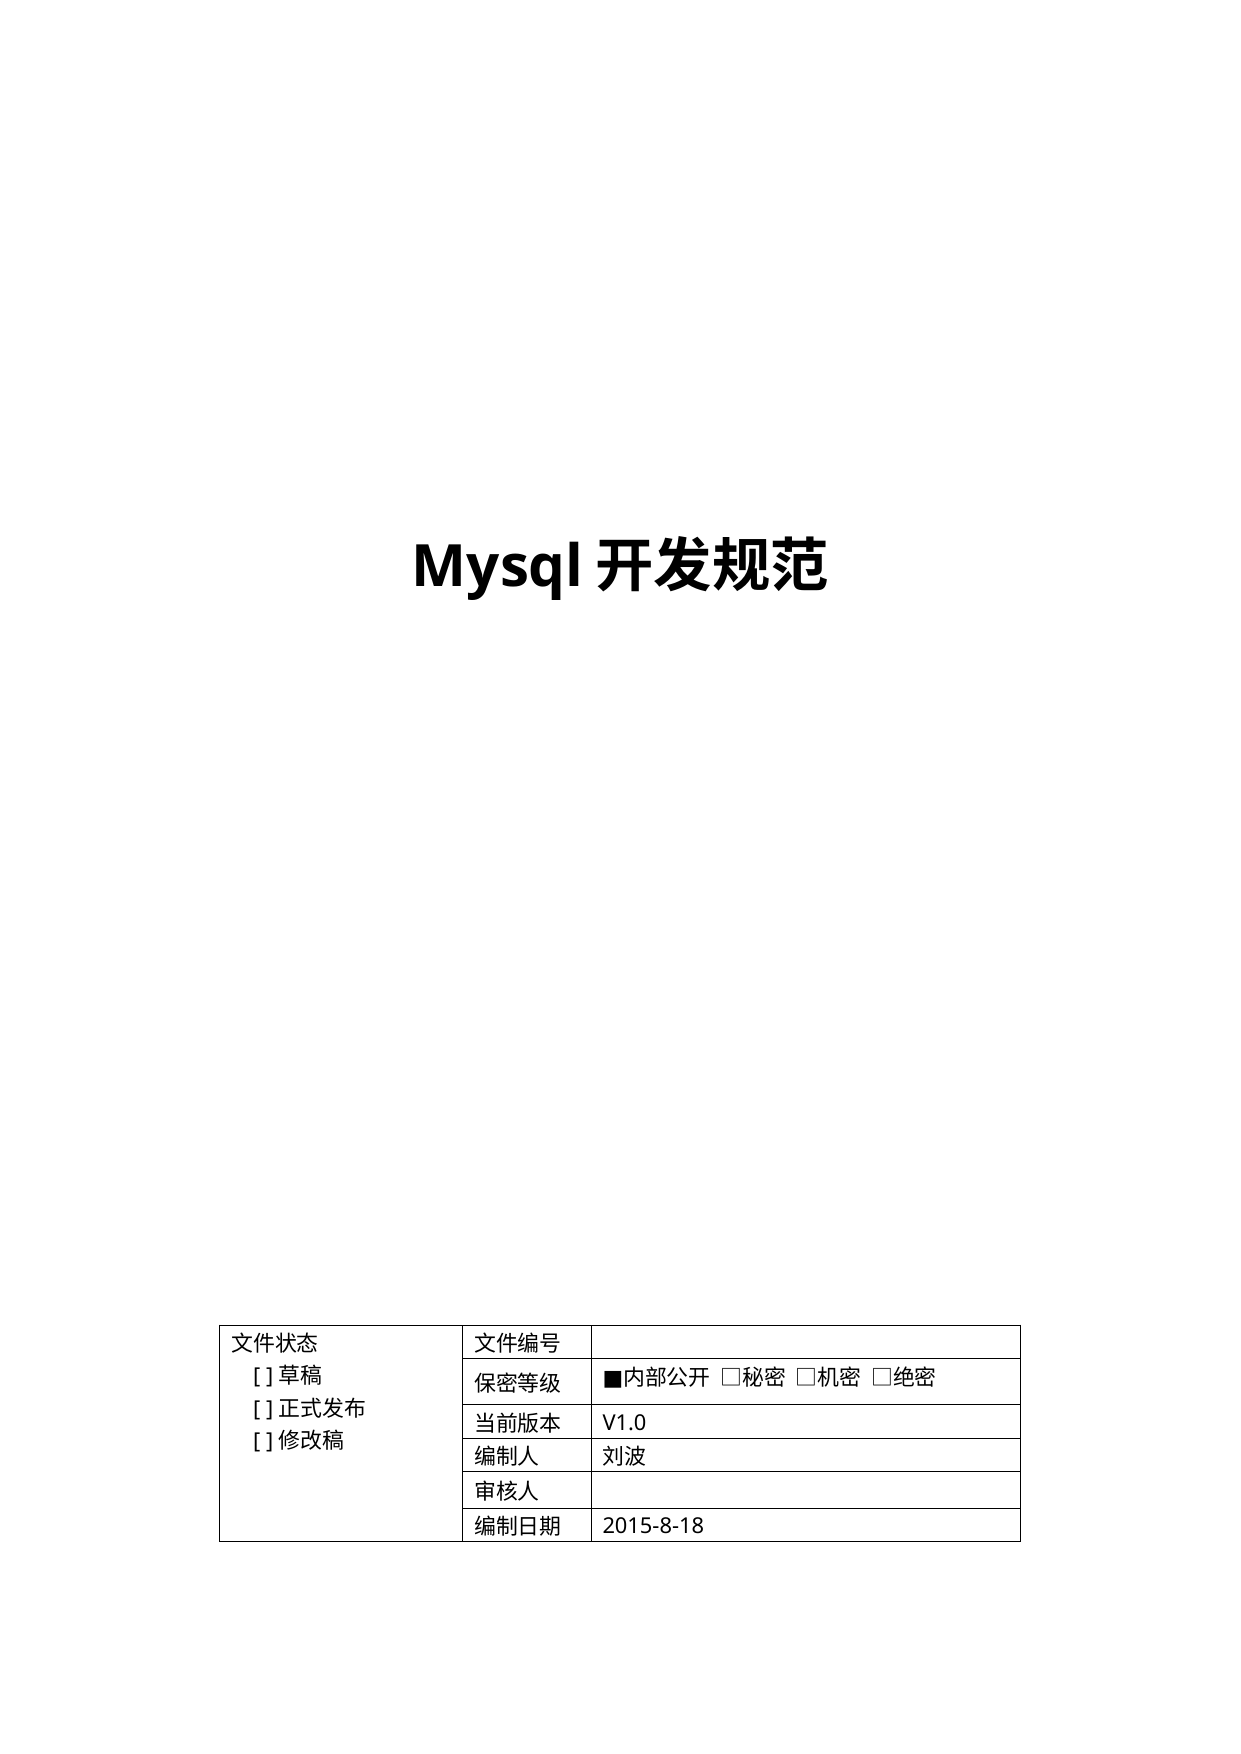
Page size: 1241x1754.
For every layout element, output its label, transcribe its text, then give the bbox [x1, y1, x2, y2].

table_cell 当前版本 [463, 1405, 591, 1438]
table_cell [592, 1472, 1020, 1508]
table_header 文件状态 [ ] 草稿 [ ] 正式发布 [ ] 修改稿 [220, 1326, 462, 1541]
text Mysql开发规范 [187, 513, 1053, 610]
table_cell V1.0 [592, 1405, 1020, 1438]
table_header 文件编号 [463, 1326, 591, 1358]
table_cell 编制日期 [463, 1509, 591, 1541]
table_cell 保密等级 [463, 1359, 591, 1404]
table_cell ■内部公开 □秘密 □机密 □绝密 [592, 1359, 1020, 1404]
table_cell 审核人 [463, 1472, 591, 1508]
table_cell 编制人 [463, 1439, 591, 1471]
table_cell 2015-8-18 [592, 1509, 1020, 1541]
table_header [592, 1326, 1020, 1358]
table_cell 刘波 [592, 1439, 1020, 1471]
